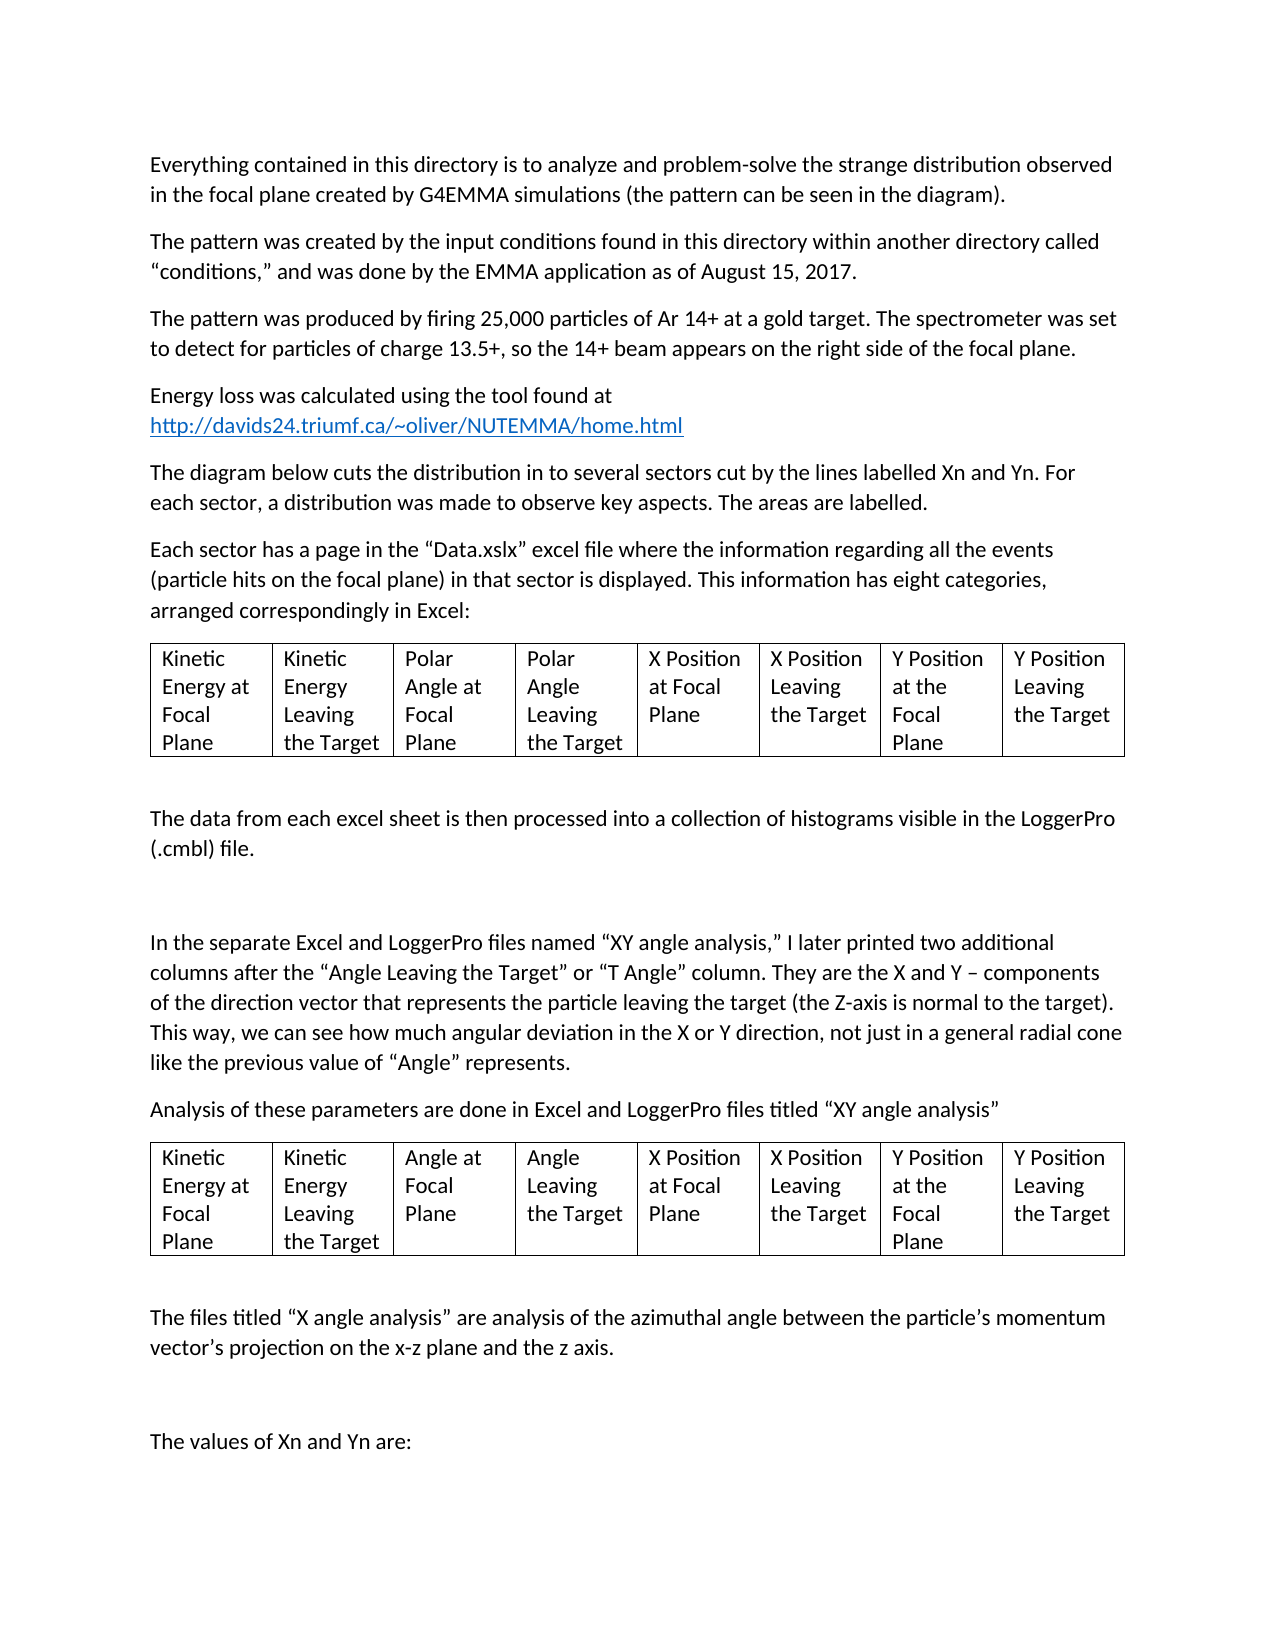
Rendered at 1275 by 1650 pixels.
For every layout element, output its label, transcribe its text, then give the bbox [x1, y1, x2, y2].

text Energy loss was calculated using the tool found at http://davids24.triumf.ca/~oliver/NUTEMMA/home.html [150, 381, 1125, 439]
table_header Kinetic Energy Leaving the Target [273, 644, 393, 756]
text The pattern was created by the input conditions found in this directory within another directory called “conditions,” and was done by the EMMA application as of August 15, 2017. [150, 227, 1125, 285]
text Each sector has a page in the “Data.xslx” excel file where the information regarding all the events (particle hits on the focal plane) in that sector is displayed. This information has eight categories, arranged correspondingly in Excel: [150, 535, 1125, 624]
table_header Polar Angle Leaving the Target [516, 644, 637, 756]
table_header Angle Leaving the Target [516, 1143, 637, 1255]
text The files titled “X angle analysis” are analysis of the azimuthal angle between the particle’s momentum vector’s projection on the x-z plane and the z axis. [150, 1303, 1125, 1362]
table_header Kinetic Energy at Focal Plane [151, 1143, 272, 1255]
table_header Y Position Leaving the Target [1003, 1143, 1124, 1255]
text The diagram below cuts the distribution in to several sectors cut by the lines labelled Xn and Yn. For each sector, a distribution was made to observe key aspects. The areas are labelled. [150, 458, 1125, 517]
table_header Kinetic Energy Leaving the Target [273, 1143, 393, 1255]
text Everything contained in this directory is to analyze and problem-solve the strange distribution observed in the focal plane created by G4EMMA simulations (the pattern can be seen in the diagram). [150, 150, 1125, 208]
text The values of Xn and Yn are: [150, 1427, 1125, 1455]
text Analysis of these parameters are done in Excel and LoggerPro files titled “XY angle analysis” [150, 1095, 1125, 1123]
table_header X Position at Focal Plane [638, 644, 759, 756]
text In the separate Excel and LoggerPro files named “XY angle analysis,” I later printed two additional columns after the “Angle Leaving the Target” or “T Angle” column. They are the X and Y – components of the direction vector that represents the particle leaving the target (the Z-axis is normal to the target). This way, we can see how much angular deviation in the X or Y direction, not just in a general radial cone like the previous value of “Angle” represents. [150, 928, 1125, 1077]
table_header Y Position at the Focal Plane [881, 1143, 1002, 1255]
table_header Y Position at the Focal Plane [881, 644, 1002, 756]
table_header Kinetic Energy at Focal Plane [151, 644, 272, 756]
text The pattern was produced by firing 25,000 particles of Ar 14+ at a gold target. The spectrometer was set to detect for particles of charge 13.5+, so the 14+ beam appears on the right side of the focal plane. [150, 304, 1125, 362]
table_header X Position Leaving the Target [760, 644, 880, 756]
table_header Polar Angle at Focal Plane [394, 644, 515, 756]
table_header X Position at Focal Plane [638, 1143, 759, 1255]
text The data from each excel sheet is then processed into a collection of histograms visible in the LoggerPro (.cmbl) file. [150, 804, 1125, 862]
table_header X Position Leaving the Target [760, 1143, 880, 1255]
table_header Y Position Leaving the Target [1003, 644, 1124, 756]
table_header Angle at Focal Plane [394, 1143, 515, 1255]
